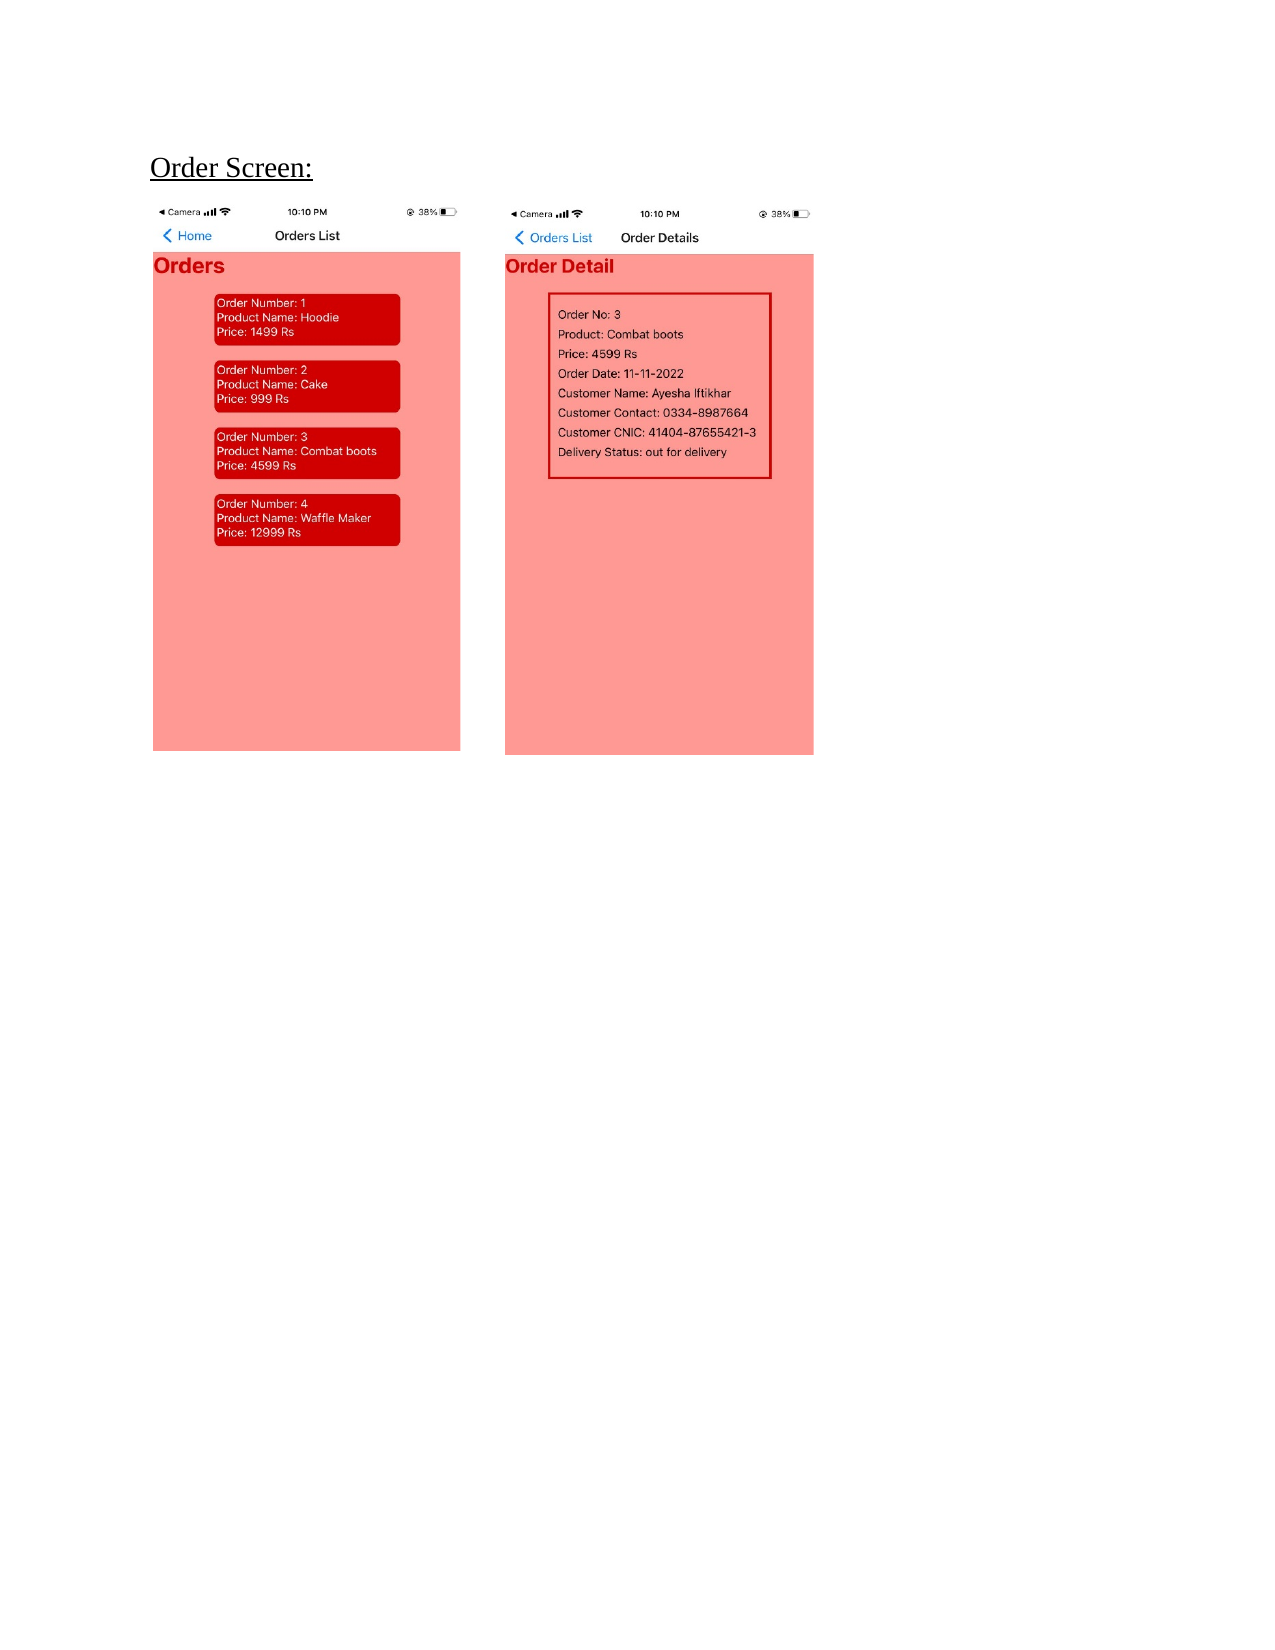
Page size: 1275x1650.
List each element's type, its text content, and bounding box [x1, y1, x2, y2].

picture [505, 206, 814, 755]
text Order Screen: [150, 150, 1125, 183]
picture [153, 204, 461, 751]
